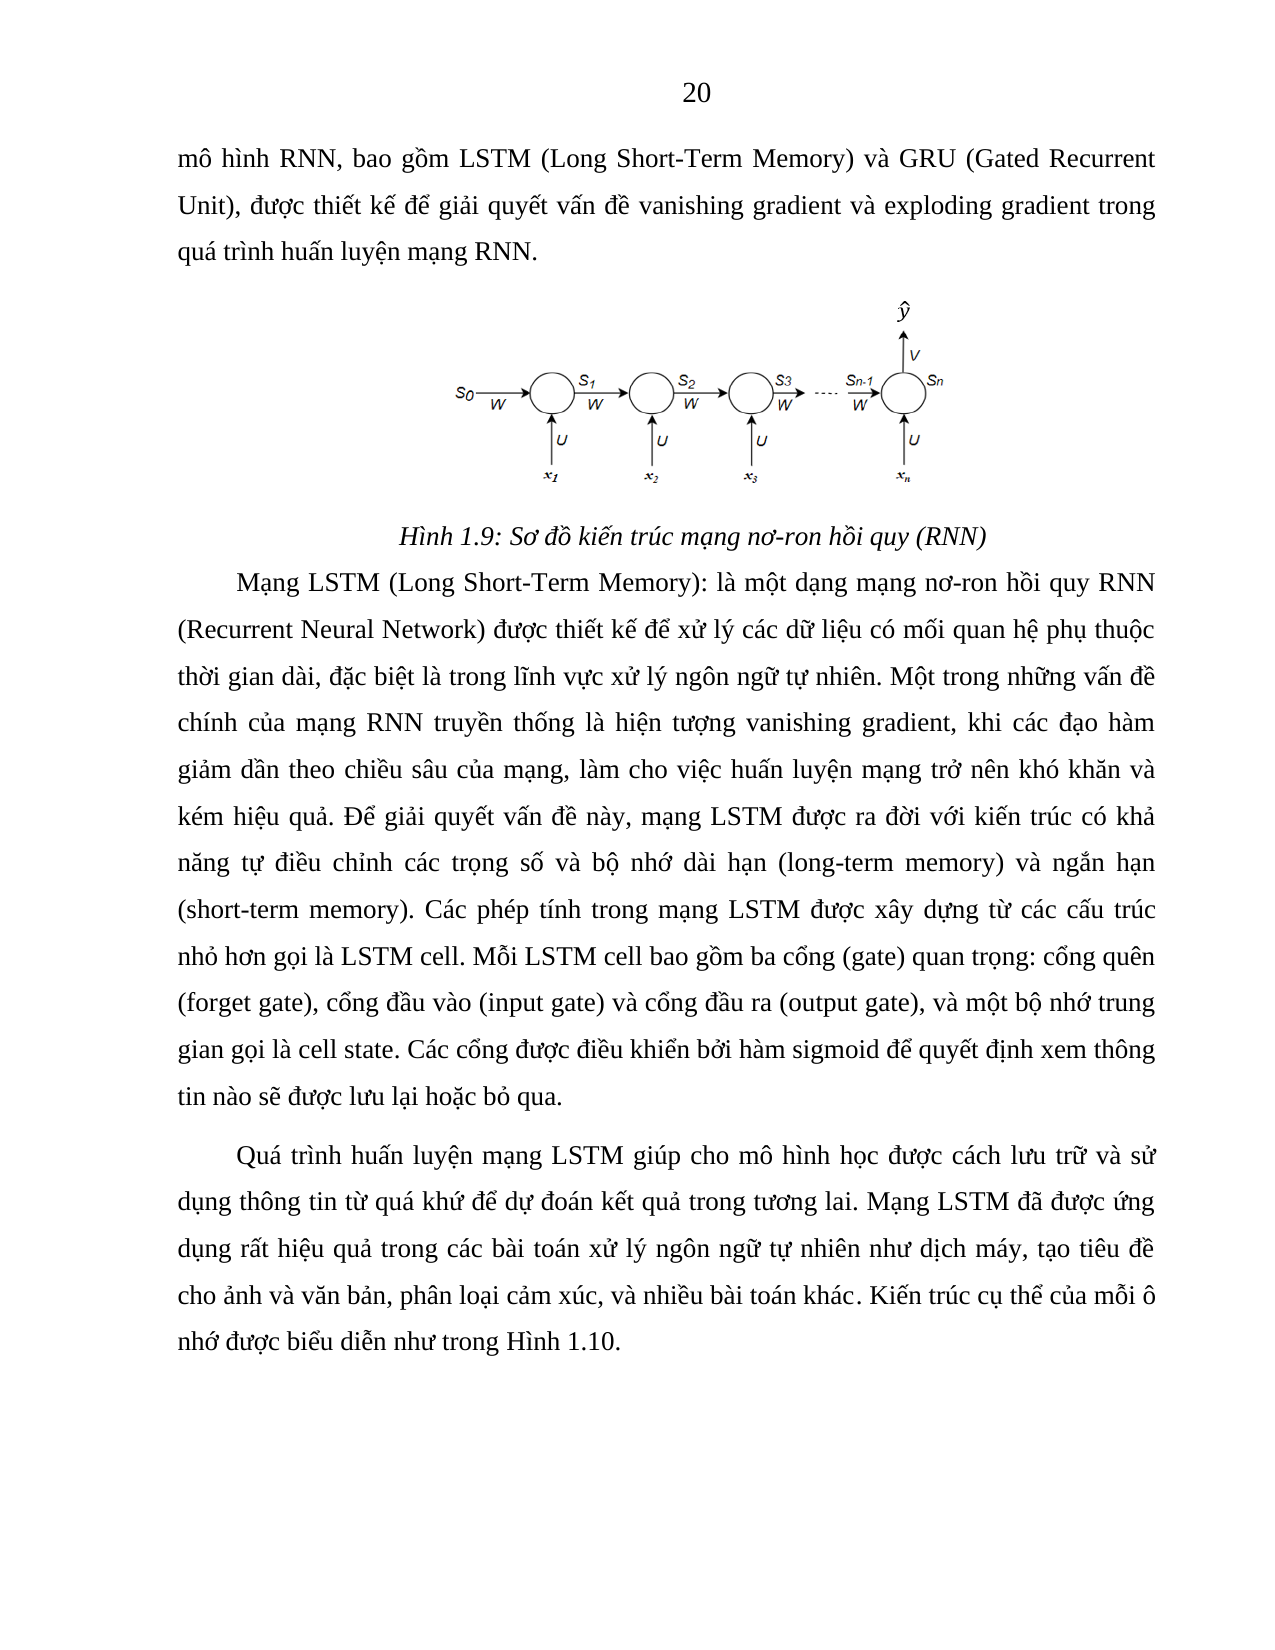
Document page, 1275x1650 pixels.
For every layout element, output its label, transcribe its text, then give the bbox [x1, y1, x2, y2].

picture [445, 294, 948, 491]
text Mạng LSTM (Long Short-Term Memory): là một dạng mạng nơ-ron hồi quy RNN (Recurrent Neural Network) được thiết kế để xử lý các dữ liệu có mối quan hệ phụ thuộc thời gian dài, đặc biệt là trong lĩnh vực xử lý ngôn ngữ tự nhiên. Một trong những vấn đề chính của mạng RNN truyền thống là hiện tượng vanishing gradient, khi các đạo hàm giảm dần theo chiều sâu của mạng, làm cho việc huấn luyện mạng trở nên khó khăn và kém hiệu quả. Để giải quyết vấn đề này, mạng LSTM được ra đời với kiến trúc có khả năng tự điều chỉnh các trọng số và bộ nhớ dài hạn (long-term memory) và ngắn hạn (short-term memory). Các phép tính trong mạng LSTM được xây dựng từ các cấu trúc nhỏ hơn gọi là LSTM cell. Mỗi LSTM cell bao gồm ba cổng (gate) quan trọng: cổng quên (forget gate), cổng đầu vào (input gate) và cổng đầu ra (output gate), và một bộ nhớ trung gian gọi là cell state. Các cổng được điều khiển bởi hàm sigmoid để quyết định xem thông tin nào sẽ được lưu lại hoặc bỏ qua. [177, 566, 1157, 1111]
text Quá trình huấn luyện mạng LSTM giúp cho mô hình học được cách lưu trữ và sử dụng thông tin từ quá khứ để dự đoán kết quả trong tương lai. Mạng LSTM đã được ứng dụng rất hiệu quả trong các bài toán xử lý ngôn ngữ tự nhiên như dịch máy, tạo tiêu đề cho ảnh và văn bản, phân loại cảm xúc, và nhiều bài toán khác. Kiến trúc cụ thể của mỗi ô nhớ được biểu diễn như trong Hình 1.10. [177, 1139, 1157, 1357]
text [177, 142, 1157, 267]
text Hình 1.9: Sơ đồ kiến trúc mạng nơ-ron hồi quy (RNN) [177, 520, 1152, 551]
